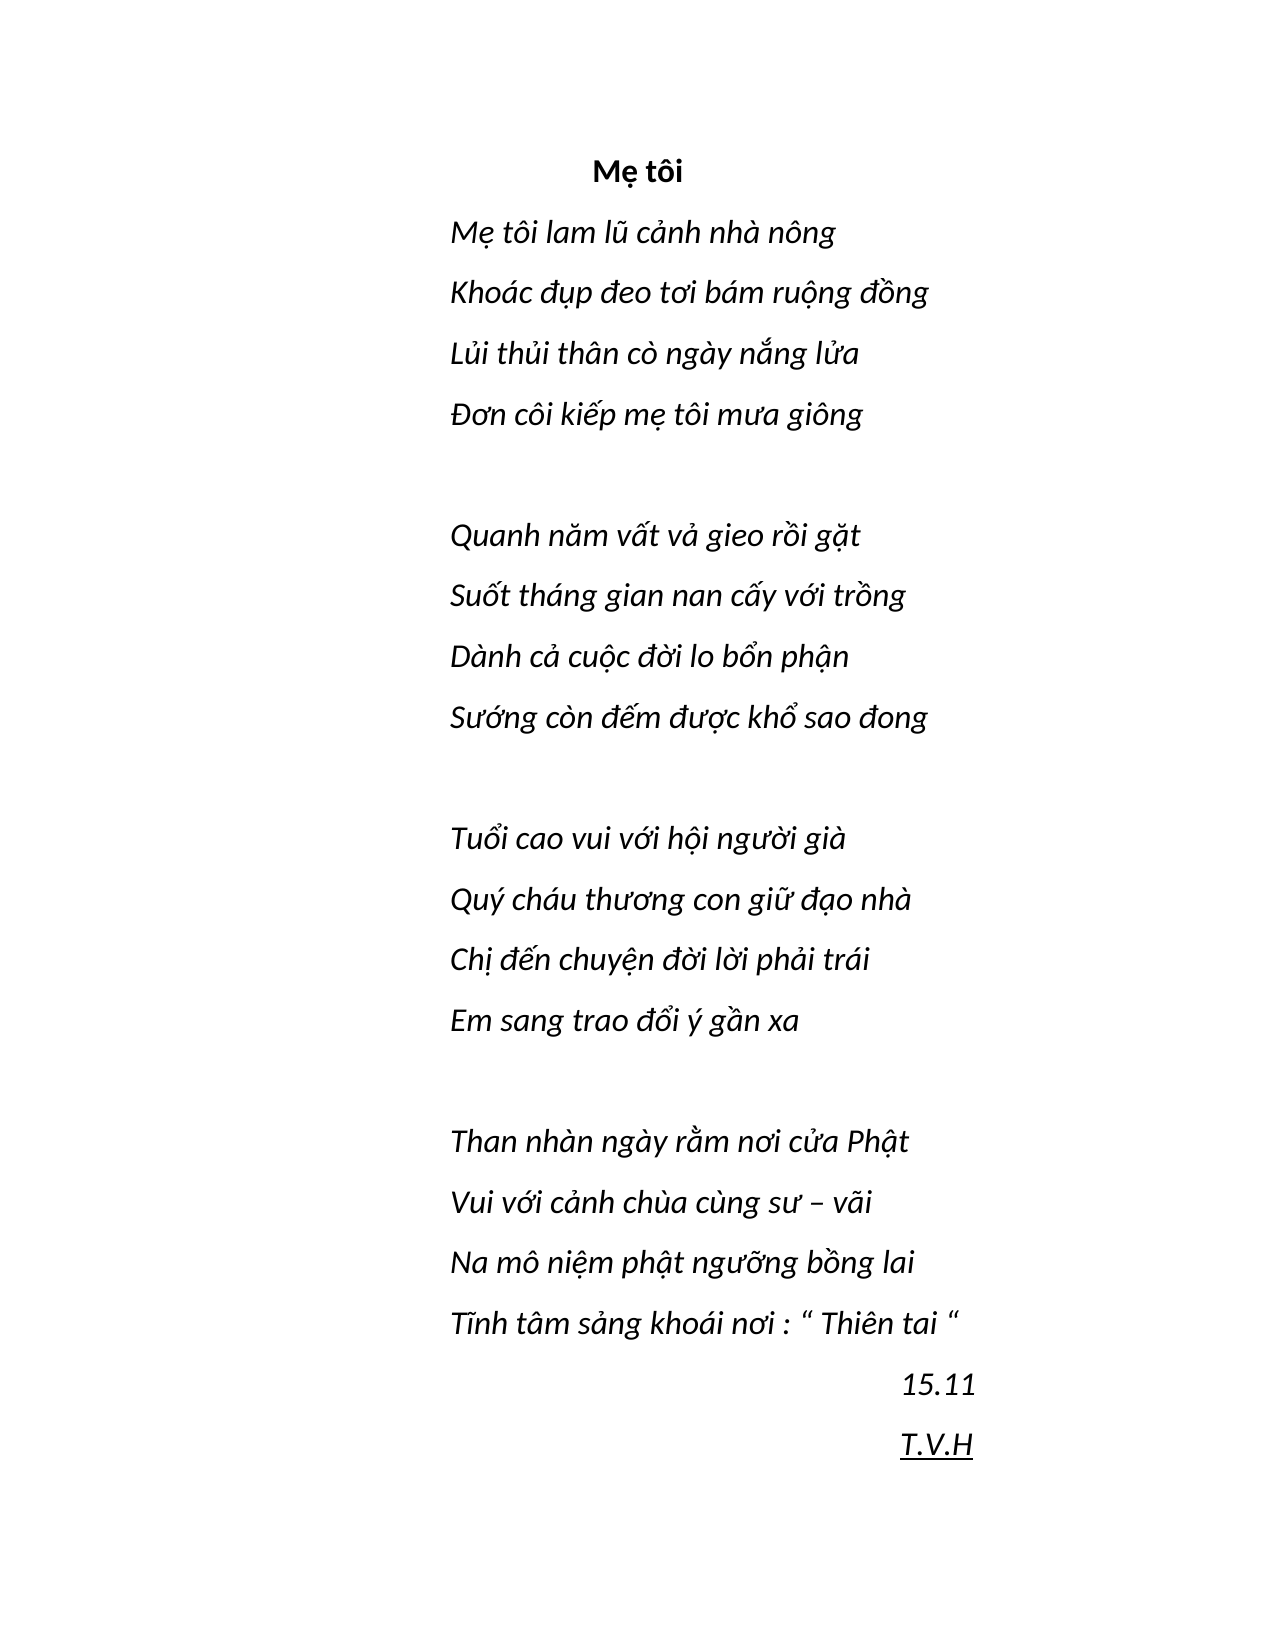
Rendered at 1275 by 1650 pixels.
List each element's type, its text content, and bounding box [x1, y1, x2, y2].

text Mẹ tôi [150, 150, 1125, 191]
text Quý cháu thương con giữ đạo nhà [450, 877, 1125, 918]
text Quanh năm vất vả gieo rồi gặt [450, 514, 1125, 554]
text T.V.H [900, 1423, 1125, 1464]
text Than nhàn ngày rằm nơi cửa Phật [450, 1120, 1125, 1161]
text Vui với cảnh chùa cùng sư – vãi [450, 1181, 1125, 1221]
text Suốt tháng gian nan cấy với trồng [450, 574, 1125, 615]
text Chị đến chuyện đời lời phải trái [450, 938, 1125, 979]
text Dành cả cuộc đời lo bổn phận [450, 635, 1125, 676]
text 15.11 [900, 1362, 1125, 1403]
text Đơn côi kiếp mẹ tôi mưa giông [450, 392, 1125, 433]
text Lủi thủi thân cò ngày nắng lửa [450, 332, 1125, 373]
text Em sang trao đổi ý gần xa [450, 999, 1125, 1039]
text Tuổi cao vui với hội người già [450, 817, 1125, 858]
text Khoác đụp đeo tơi bám ruộng đồng [450, 271, 1125, 312]
text Na mô niệm phật ngưỡng bồng lai [450, 1241, 1125, 1282]
text Mẹ tôi lam lũ cảnh nhà nông [450, 211, 1125, 251]
text Tĩnh tâm sảng khoái nơi : “ Thiên tai “ [450, 1302, 1125, 1343]
text Sướng còn đếm được khổ sao đong [450, 696, 1125, 736]
